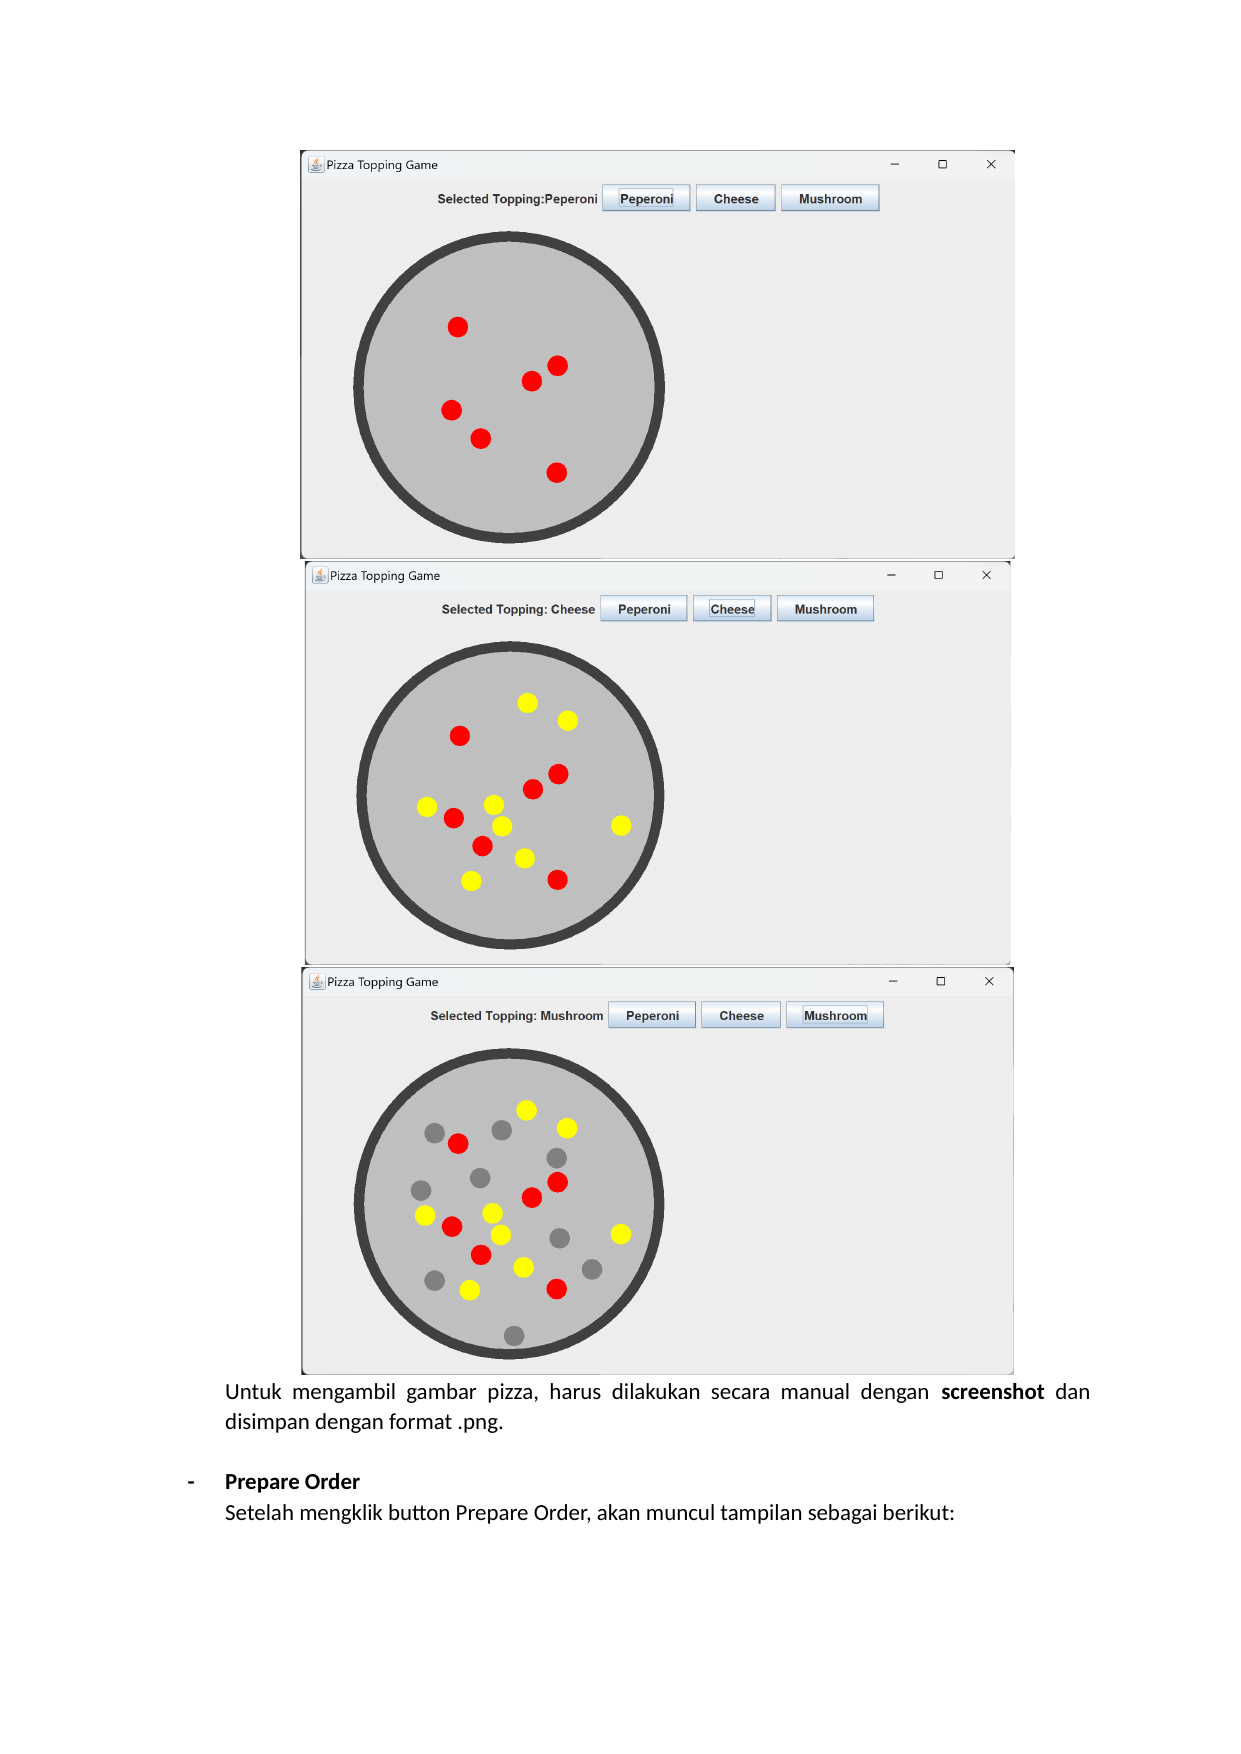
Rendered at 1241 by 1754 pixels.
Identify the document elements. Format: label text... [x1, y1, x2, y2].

list Prepare Order [187, 1467, 1090, 1495]
list Untuk mengambil gambar pizza, harus dilakukan secara manual dengan screenshot dan disimpan dengan format .png. [225, 1377, 1090, 1435]
picture [304, 561, 1011, 965]
list Setelah mengklik button Prepare Order, akan muncul tampilan sebagai berikut: [225, 1498, 1090, 1526]
picture [300, 150, 1015, 559]
picture [301, 967, 1014, 1375]
